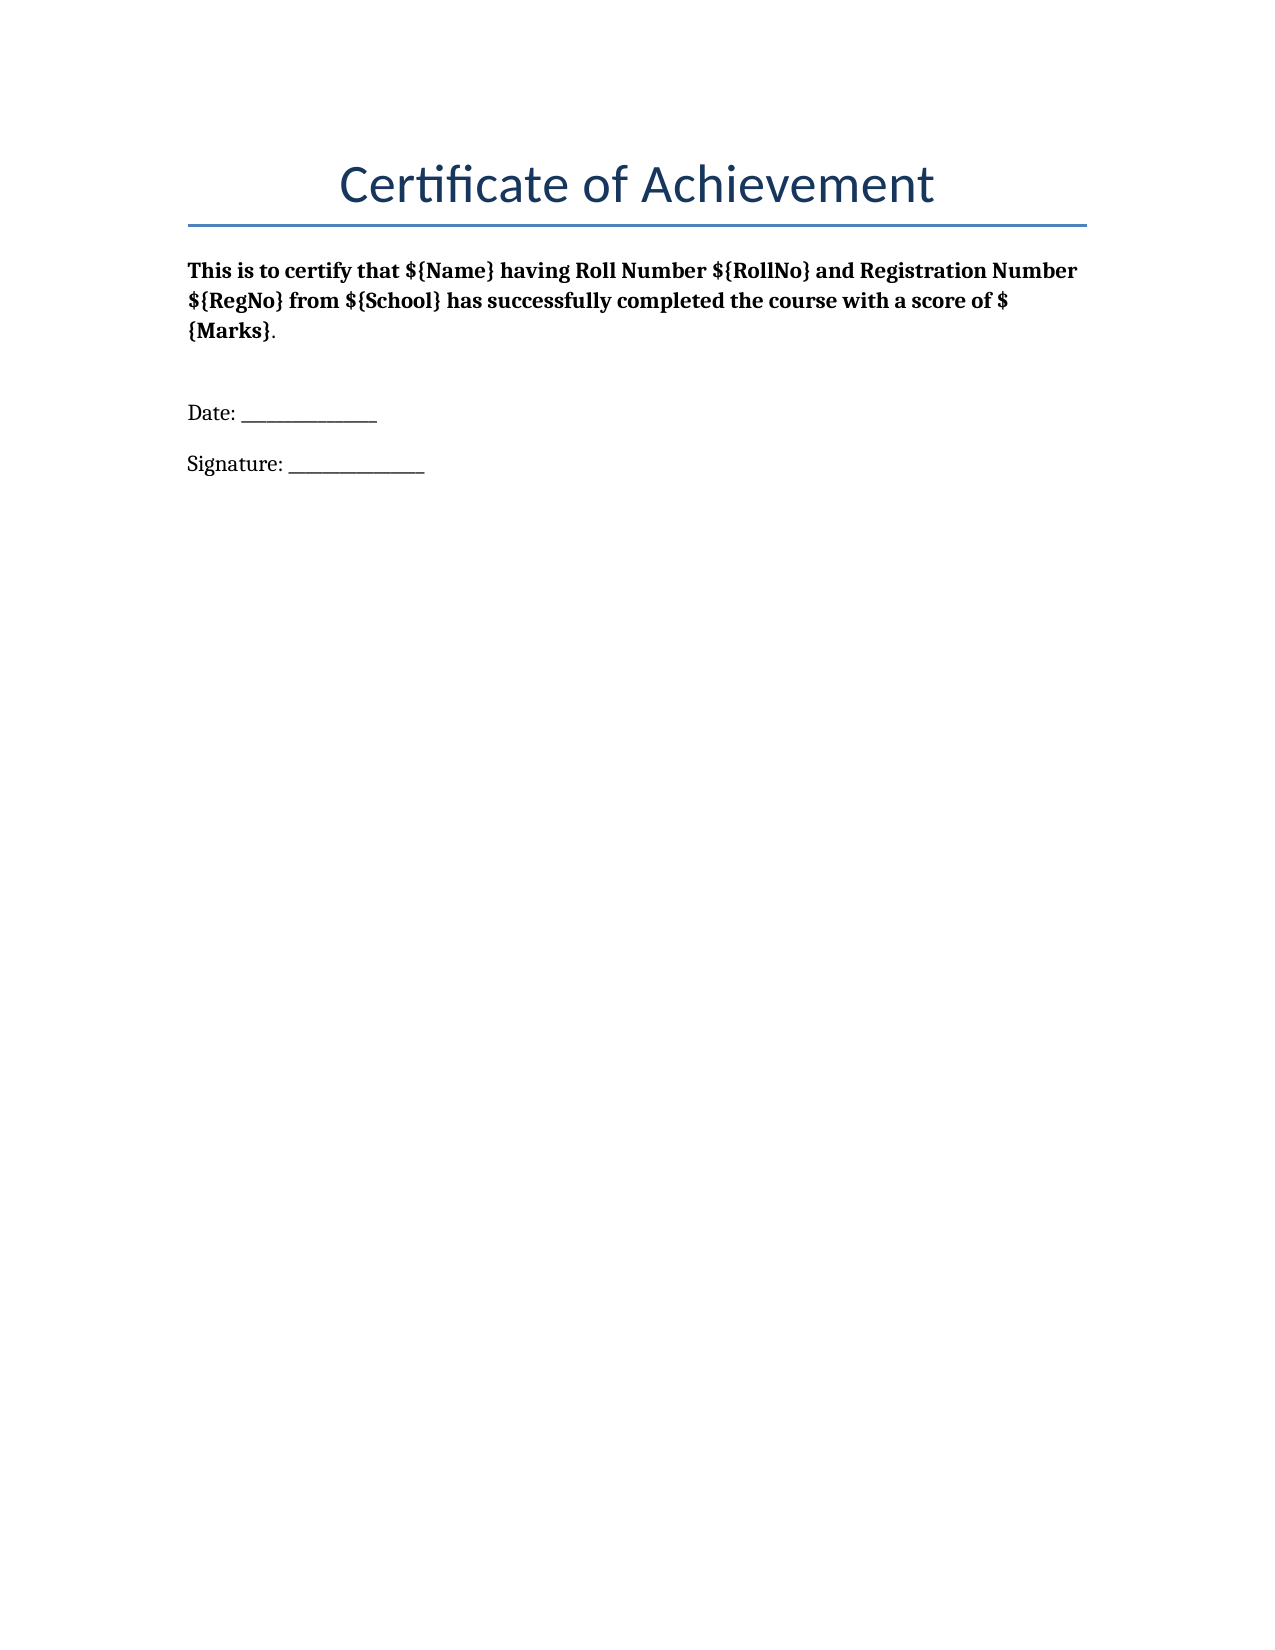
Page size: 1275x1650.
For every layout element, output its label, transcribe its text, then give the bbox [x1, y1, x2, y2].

text Signature: ________________ [187, 451, 1087, 477]
text Date: ________________ [187, 369, 1087, 426]
title Certificate of Achievement [187, 150, 1087, 227]
text This is to certify that ${Name} having Roll Number ${RollNo} and Registration Number ${RegNo} from ${School} has successfully completed the course with a score of ${Marks}. [187, 258, 1087, 344]
